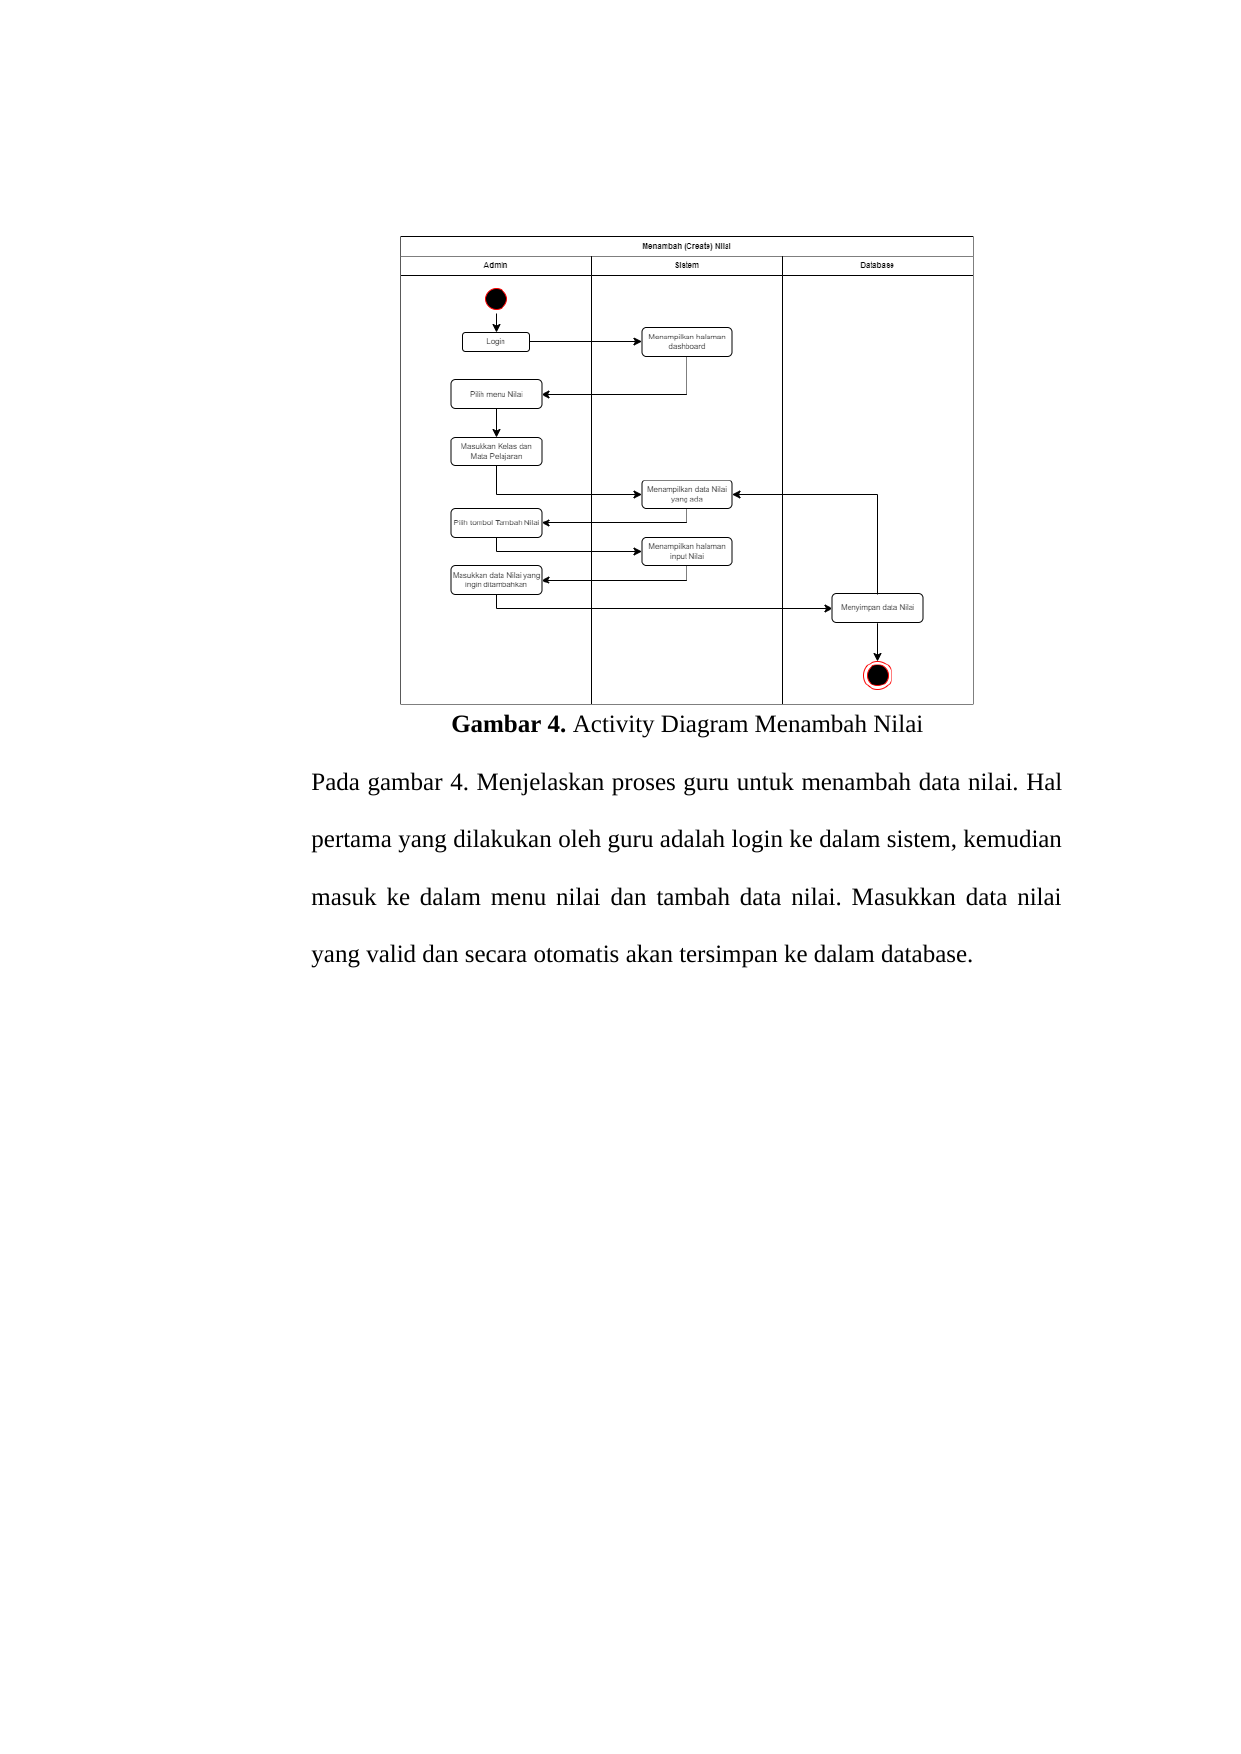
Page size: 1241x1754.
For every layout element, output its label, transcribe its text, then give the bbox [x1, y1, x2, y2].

picture [400, 236, 974, 705]
list Gambar 4. Activity Diagram Menambah Nilai [311, 709, 1063, 738]
list Pada gambar 4. Menjelaskan proses guru untuk menambah data nilai. Hal pertama yang dilakukan oleh guru adalah login ke dalam sistem, kemudian masuk ke dalam menu nilai dan tambah data nilai. Masukkan data nilai yang valid dan secara otomatis akan tersimpan ke dalam database. [311, 767, 1063, 968]
